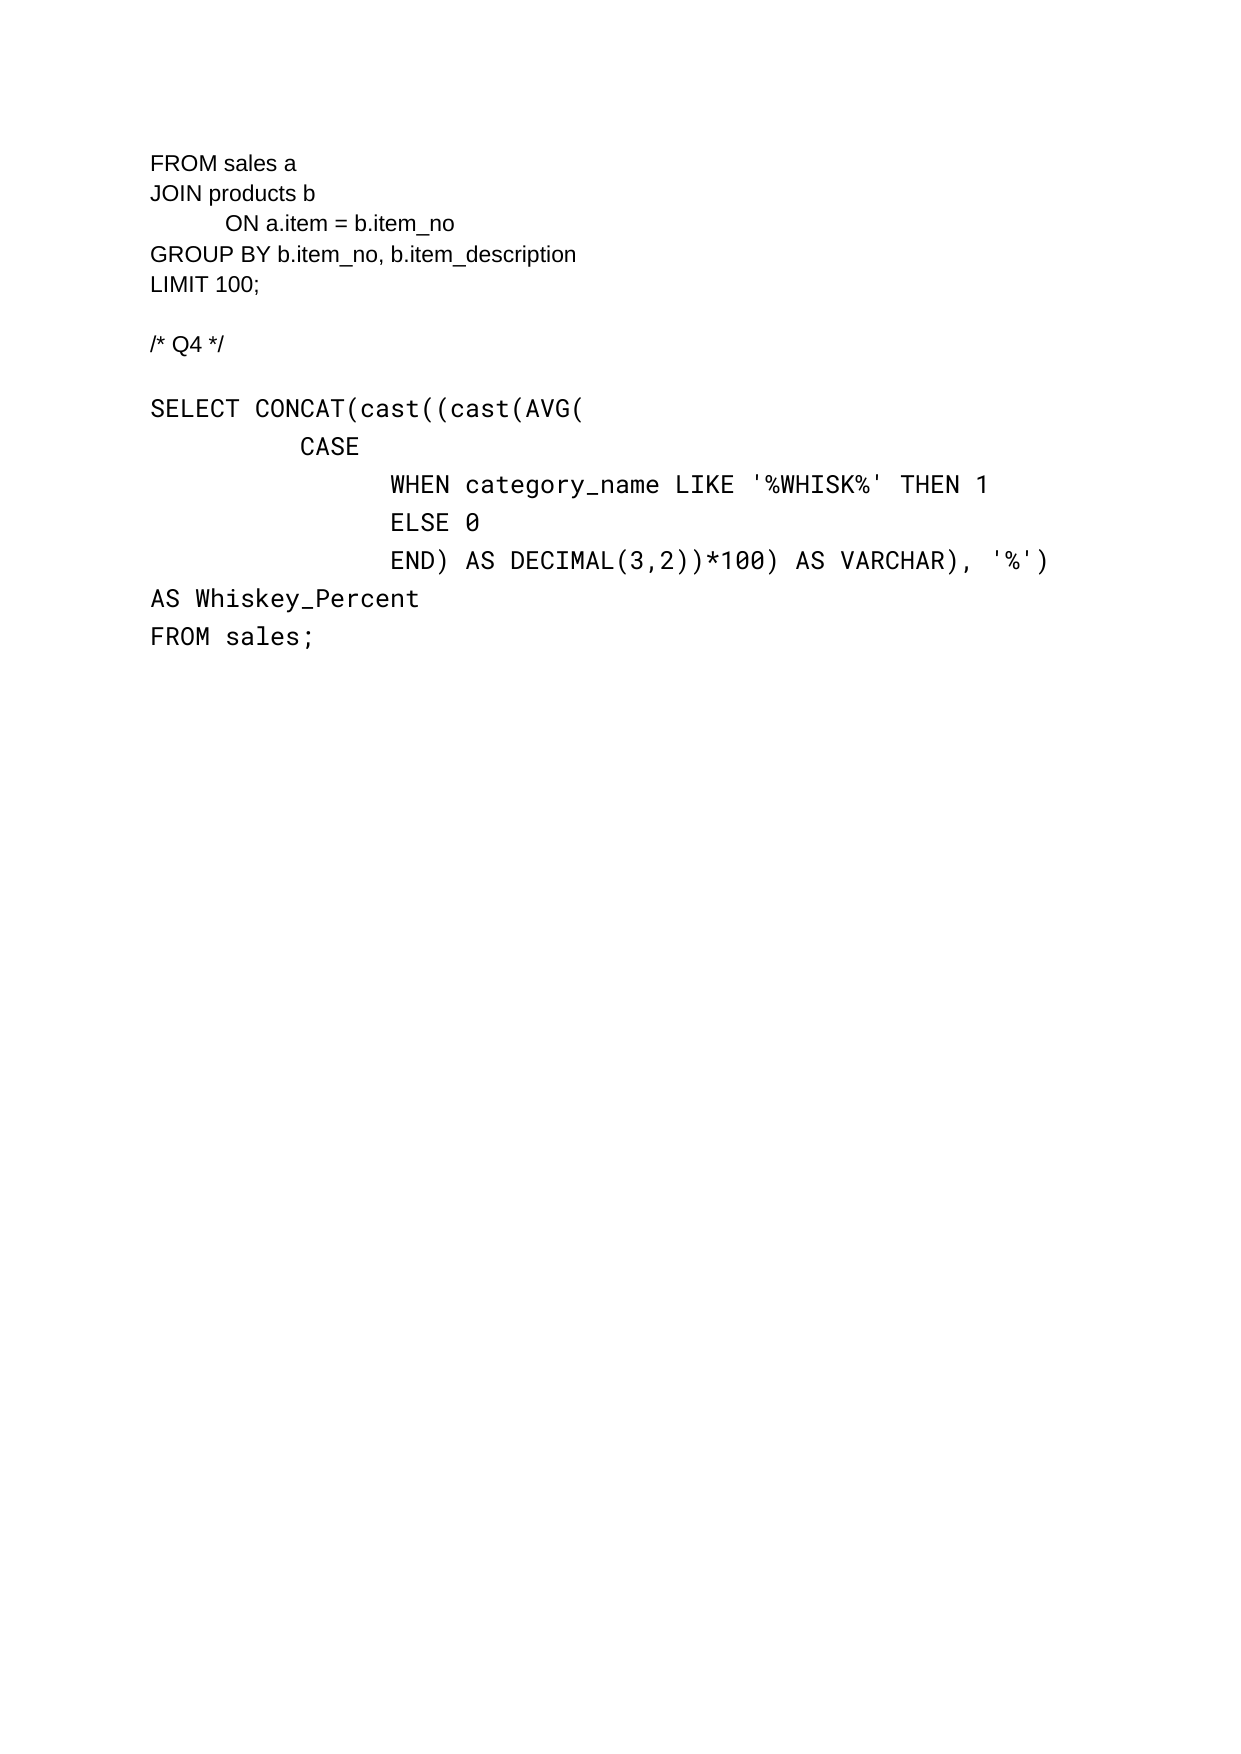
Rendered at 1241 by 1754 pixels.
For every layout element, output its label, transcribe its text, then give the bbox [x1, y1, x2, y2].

text JOIN products b [150, 180, 1090, 207]
text /* Q4 */ [150, 331, 1090, 358]
text WHEN category_name LIKE '%WHISK%' THEN 1 [150, 467, 1090, 501]
text GROUP BY b.item_no, b.item_description [150, 241, 1090, 267]
text FROM sales; [150, 619, 1090, 652]
text LIMIT 100; [150, 271, 1090, 297]
text ON a.item = b.item_no [150, 210, 1090, 237]
text CASE [150, 429, 1090, 463]
text FROM sales a [150, 150, 1090, 176]
text END) AS DECIMAL(3,2))*100) AS VARCHAR), '%') AS Whiskey_Percent [150, 543, 1090, 614]
text ELSE 0 [150, 505, 1090, 538]
text SELECT CONCAT(cast((cast(AVG( [150, 392, 1090, 425]
